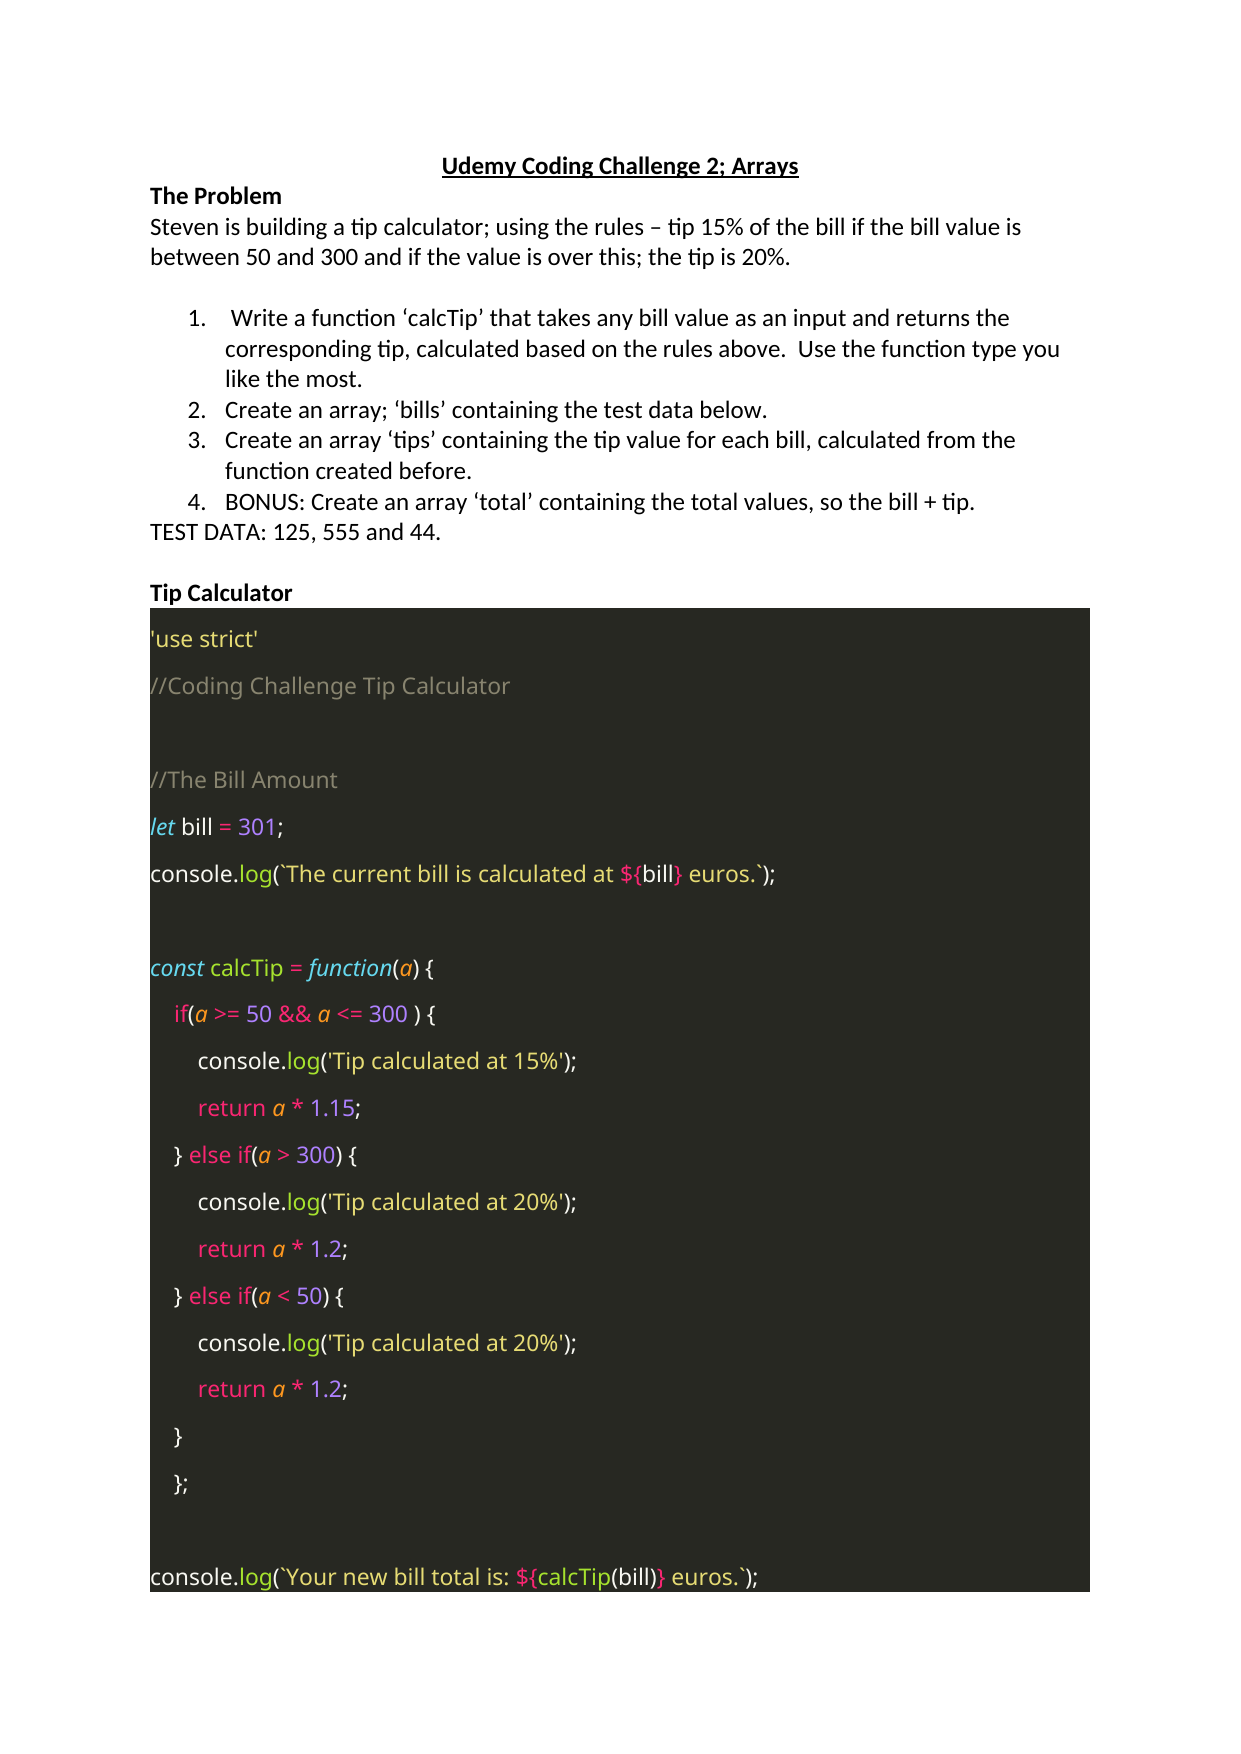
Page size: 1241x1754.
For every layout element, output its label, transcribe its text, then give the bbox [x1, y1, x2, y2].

text console.log('Tip calculated at 20%'); [150, 1311, 1090, 1358]
text 'use strict' [150, 608, 1090, 655]
text console.log(`Your new bill total is: ${calcTip(bill)} euros.`); [150, 1545, 1090, 1592]
text Udemy Coding Challenge 2; Arrays [150, 150, 1090, 181]
text } else if(a < 50) { [150, 1264, 1090, 1311]
text console.log('Tip calculated at 20%'); [150, 1170, 1090, 1217]
text return a * 1.2; [150, 1358, 1090, 1405]
text Steven is building a tip calculator; using the rules – tip 15% of the bill if the bill value is between 50 and 300 and if the value is over this; the tip is 20%. [150, 211, 1090, 272]
text } [150, 1405, 1090, 1452]
list Create an array; ‘bills’ containing the test data below. [187, 394, 1090, 425]
text return a * 1.15; [150, 1077, 1090, 1123]
text //Coding Challenge Tip Calculator [150, 655, 1090, 702]
text console.log('Tip calculated at 15%'); [150, 1030, 1090, 1077]
list Write a function ‘calcTip’ that takes any bill value as an input and returns the corresponding tip, calculated based on the rules above. Use the function type you like the most. [187, 303, 1090, 394]
text Tip Calculator [150, 577, 1090, 608]
text } else if(a > 300) { [150, 1123, 1090, 1170]
text return a * 1.2; [150, 1217, 1090, 1264]
text if(a >= 50 && a <= 300 ) { [150, 983, 1090, 1030]
text //The Bill Amount [150, 748, 1090, 795]
text }; [150, 1452, 1090, 1498]
list Create an array ‘tips’ containing the tip value for each bill, calculated from the function created before. [187, 425, 1090, 486]
list BONUS: Create an array ‘total’ containing the total values, so the bill + tip. [187, 486, 1090, 516]
text console.log(`The current bill is calculated at ${bill} euros.`); [150, 842, 1090, 889]
text let bill = 301; [150, 795, 1090, 842]
text The Problem [150, 181, 1090, 211]
text TEST DATA: 125, 555 and 44. [150, 516, 1090, 547]
text const calcTip = function(a) { [150, 936, 1090, 983]
